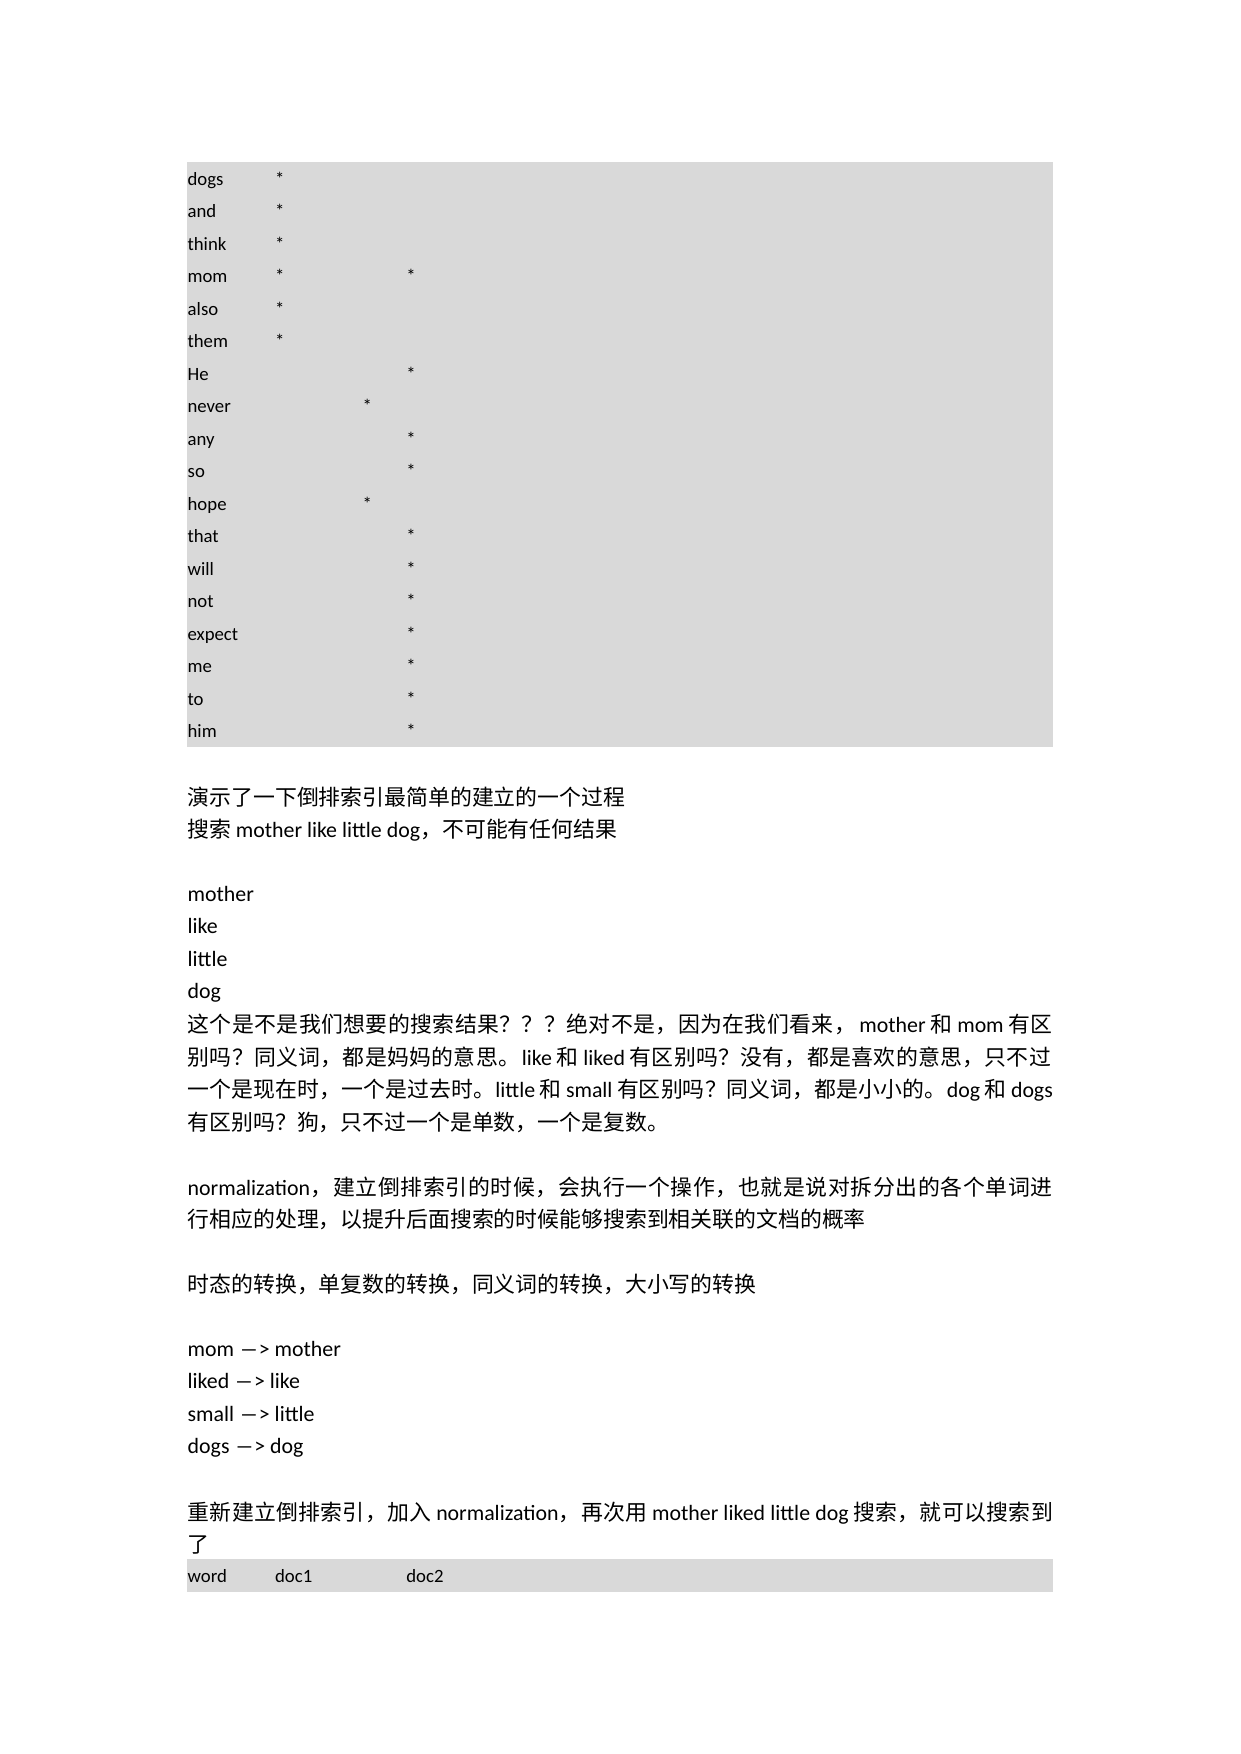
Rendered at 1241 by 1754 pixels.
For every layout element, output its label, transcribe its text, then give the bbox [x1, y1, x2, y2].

text him * [187, 714, 1053, 747]
text liked ―> like [187, 1364, 1053, 1397]
text will * [187, 552, 1053, 584]
text mother [187, 877, 1053, 909]
text expect * [187, 617, 1053, 649]
text that * [187, 519, 1053, 552]
text and * [187, 194, 1053, 227]
text so * [187, 454, 1053, 487]
text 时态的转换，单复数的转换，同义词的转换，大小写的转换 [187, 1267, 1053, 1299]
text dog [187, 974, 1053, 1007]
text to * [187, 682, 1053, 714]
text not * [187, 584, 1053, 617]
text He * [187, 357, 1053, 389]
text think * [187, 227, 1053, 259]
text them * [187, 324, 1053, 357]
text 演示了一下倒排索引最简单的建立的一个过程 [187, 779, 1053, 812]
text word doc1 doc2 [187, 1559, 1053, 1592]
text small ―> little [187, 1397, 1053, 1429]
text mom ―> mother [187, 1332, 1053, 1364]
text me * [187, 649, 1053, 682]
text hope * [187, 487, 1053, 519]
text like [187, 909, 1053, 942]
text 搜索mother like little dog，不可能有任何结果 [187, 812, 1053, 844]
text 重新建立倒排索引，加入normalization，再次用mother liked little dog搜索，就可以搜索到了 [187, 1494, 1053, 1559]
text 这个是不是我们想要的搜索结果？？？绝对不是，因为在我们看来，mother和mom有区别吗？同义词，都是妈妈的意思。like和liked有区别吗？没有，都是喜欢的意思，只不过一个是现在时，一个是过去时。little和small有区别吗？同义词，都是小小的。dog和dogs有区别吗？狗，只不过一个是单数，一个是复数。 [187, 1007, 1053, 1137]
text also * [187, 292, 1053, 324]
text normalization，建立倒排索引的时候，会执行一个操作，也就是说对拆分出的各个单词进行相应的处理，以提升后面搜索的时候能够搜索到相关联的文档的概率 [187, 1169, 1053, 1234]
text dogs ―> dog [187, 1429, 1053, 1462]
text little [187, 942, 1053, 974]
text never * [187, 389, 1053, 422]
text dogs * [187, 162, 1053, 194]
text any * [187, 422, 1053, 454]
text mom * * [187, 259, 1053, 292]
